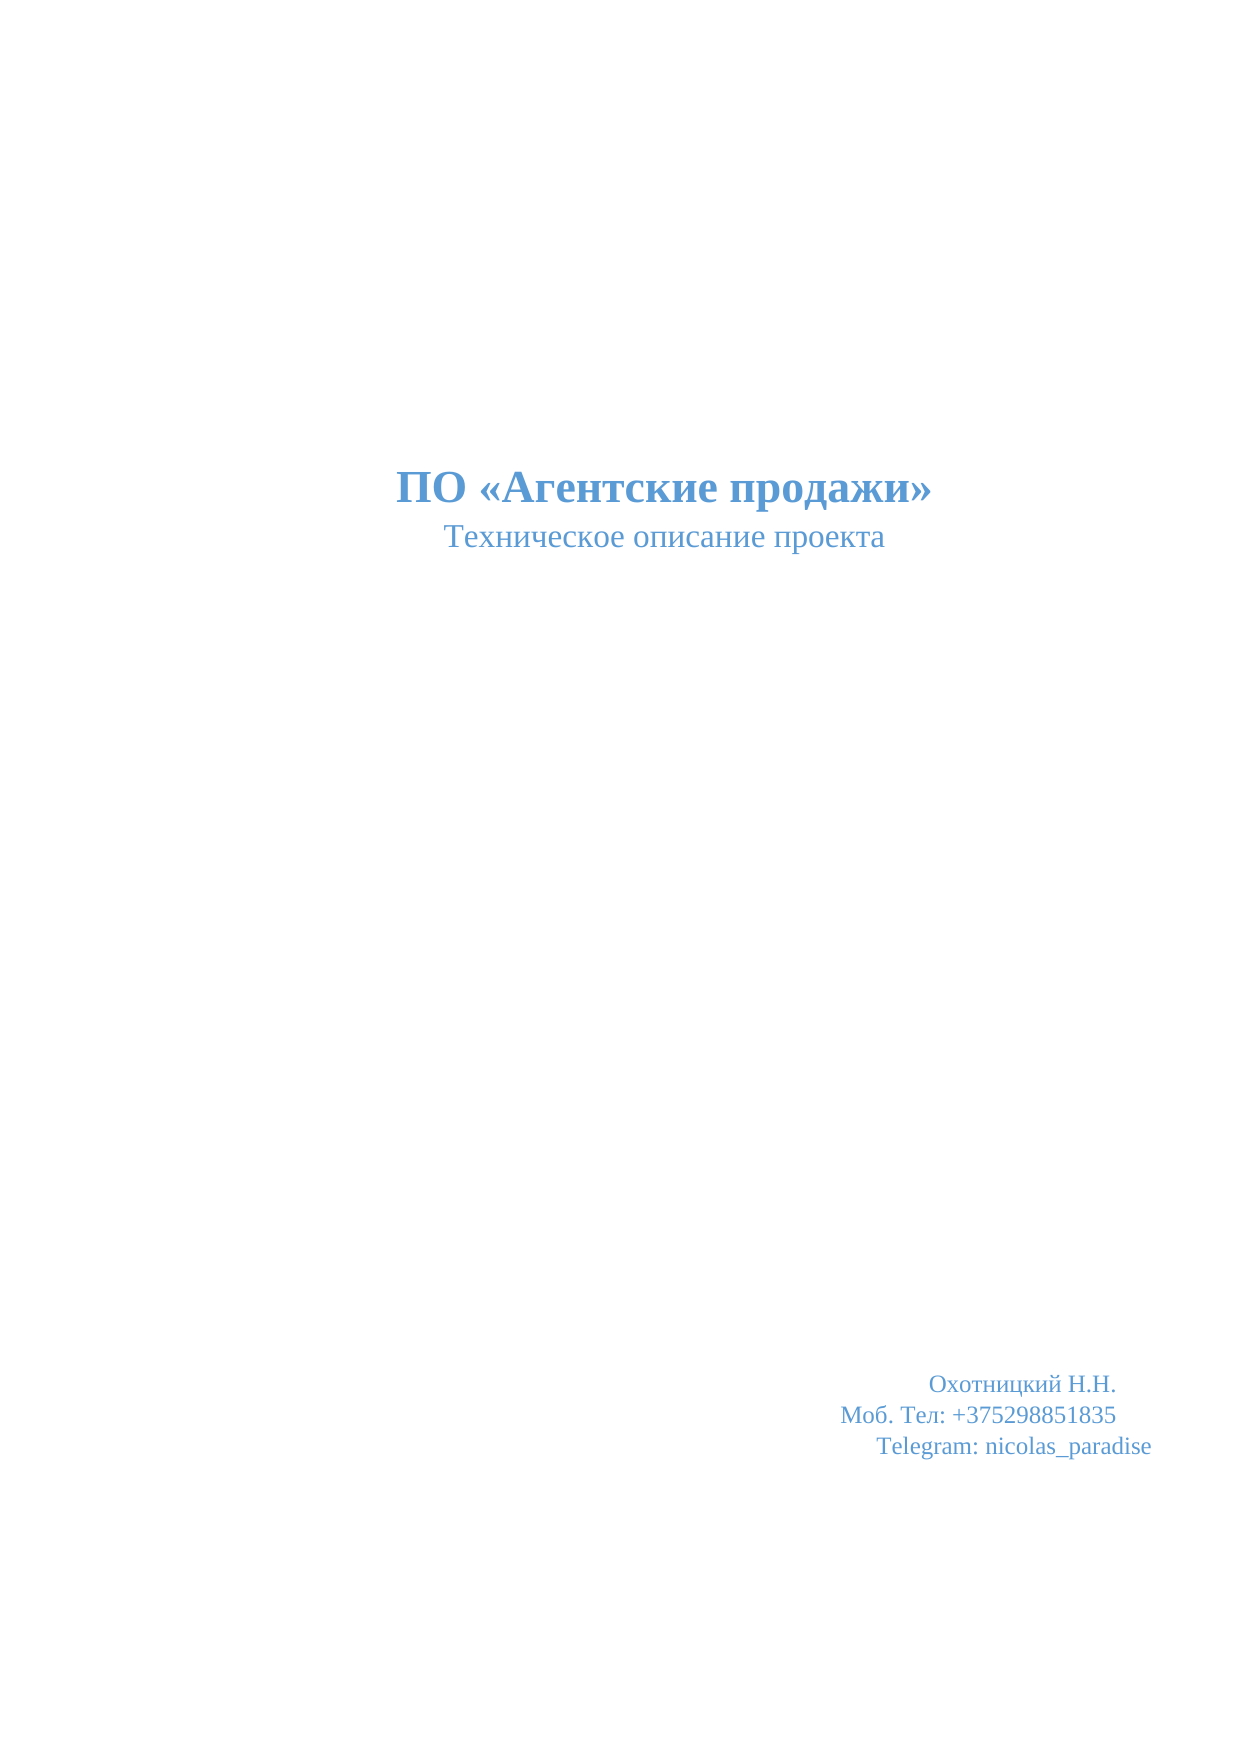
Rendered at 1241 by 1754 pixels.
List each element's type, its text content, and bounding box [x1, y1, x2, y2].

text Telegram: nicolas_paradise [702, 1431, 1152, 1459]
text Моб. Тел: +375298851835 [177, 1400, 1116, 1428]
text ПО «Агентские продажи» [177, 459, 1152, 512]
text Техническое описание проекта [177, 516, 1152, 554]
text Охотницкий Н.Н. [177, 1369, 1116, 1397]
